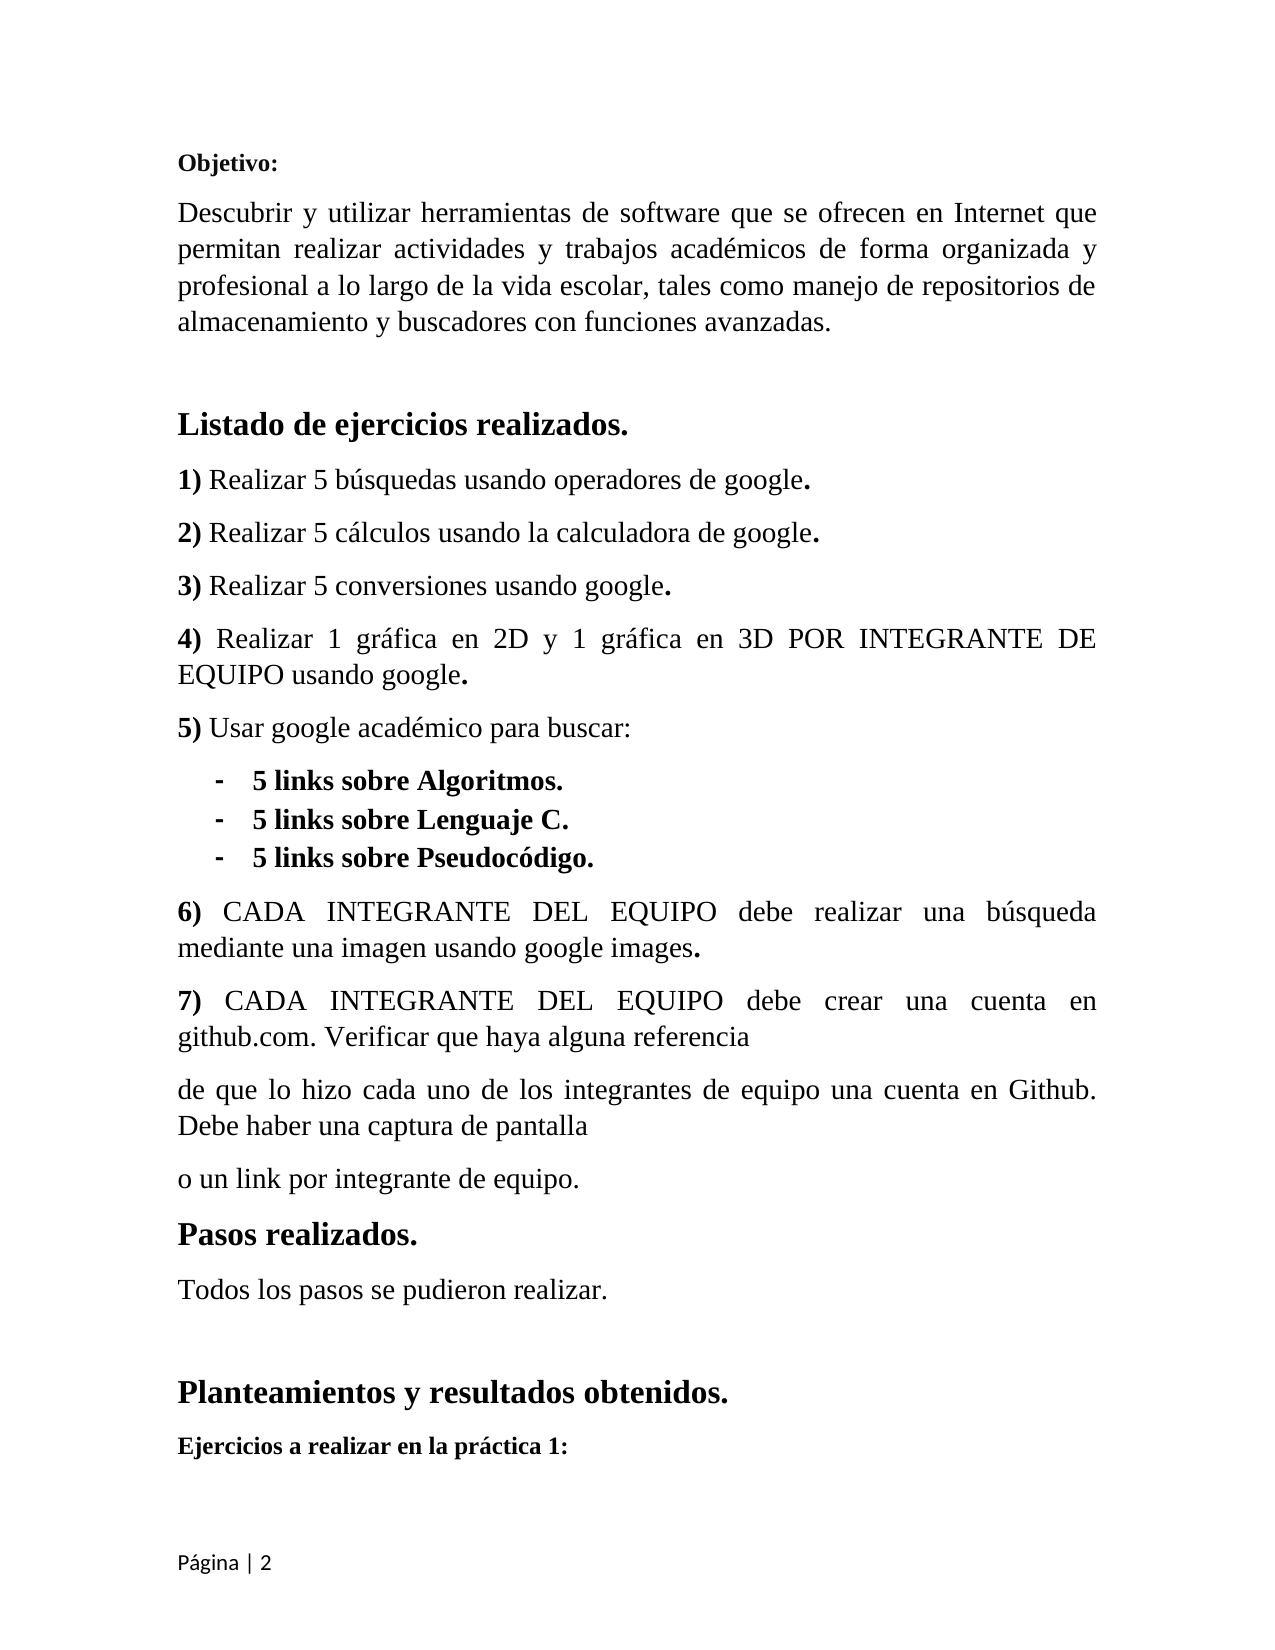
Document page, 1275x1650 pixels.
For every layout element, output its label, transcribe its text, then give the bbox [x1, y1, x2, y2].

text 6) CADA INTEGRANTE DEL EQUIPO debe realizar una búsqueda mediante una imagen usando google images. [177, 894, 1098, 964]
text 2) Realizar 5 cálculos usando la calculadora de google. [177, 515, 1098, 549]
text 4) Realizar 1 gráfica en 2D y 1 gráfica en 3D POR INTEGRANTE DE EQUIPO usando google. [177, 621, 1098, 690]
text de que lo hizo cada uno de los integrantes de equipo una cuenta en Github. Debe haber una captura de pantalla [177, 1072, 1098, 1142]
text Todos los pasos se pudieron realizar. [177, 1272, 1098, 1306]
list 5 links sobre Algoritmos. [215, 762, 1098, 798]
text Pasos realizados. [177, 1214, 1098, 1252]
list 5 links sobre Pseudocódigo. [215, 839, 1098, 875]
text Objetivo: [177, 148, 1098, 176]
text o un link por integrante de equipo. [177, 1161, 1098, 1195]
text 7) CADA INTEGRANTE DEL EQUIPO debe crear una cuenta en github.com. Verificar que haya alguna referencia [177, 983, 1098, 1053]
text Descubrir y utilizar herramientas de software que se ofrecen en Internet que permitan realizar actividades y trabajos académicos de forma organizada y profesional a lo largo de la vida escolar, tales como manejo de repositorios de almacenamiento y buscadores con funciones avanzadas. [177, 195, 1098, 337]
list 5 links sobre Lenguaje C. [215, 801, 1098, 837]
text 3) Realizar 5 conversiones usando google. [177, 568, 1098, 601]
text Ejercicios a realizar en la práctica 1: [177, 1431, 1098, 1459]
text 5) Usar google académico para buscar: [177, 710, 1098, 743]
text 1) Realizar 5 búsquedas usando operadores de google. [177, 462, 1098, 496]
text Planteamientos y resultados obtenidos. [177, 1373, 1098, 1411]
text Listado de ejercicios realizados. [177, 404, 1098, 443]
